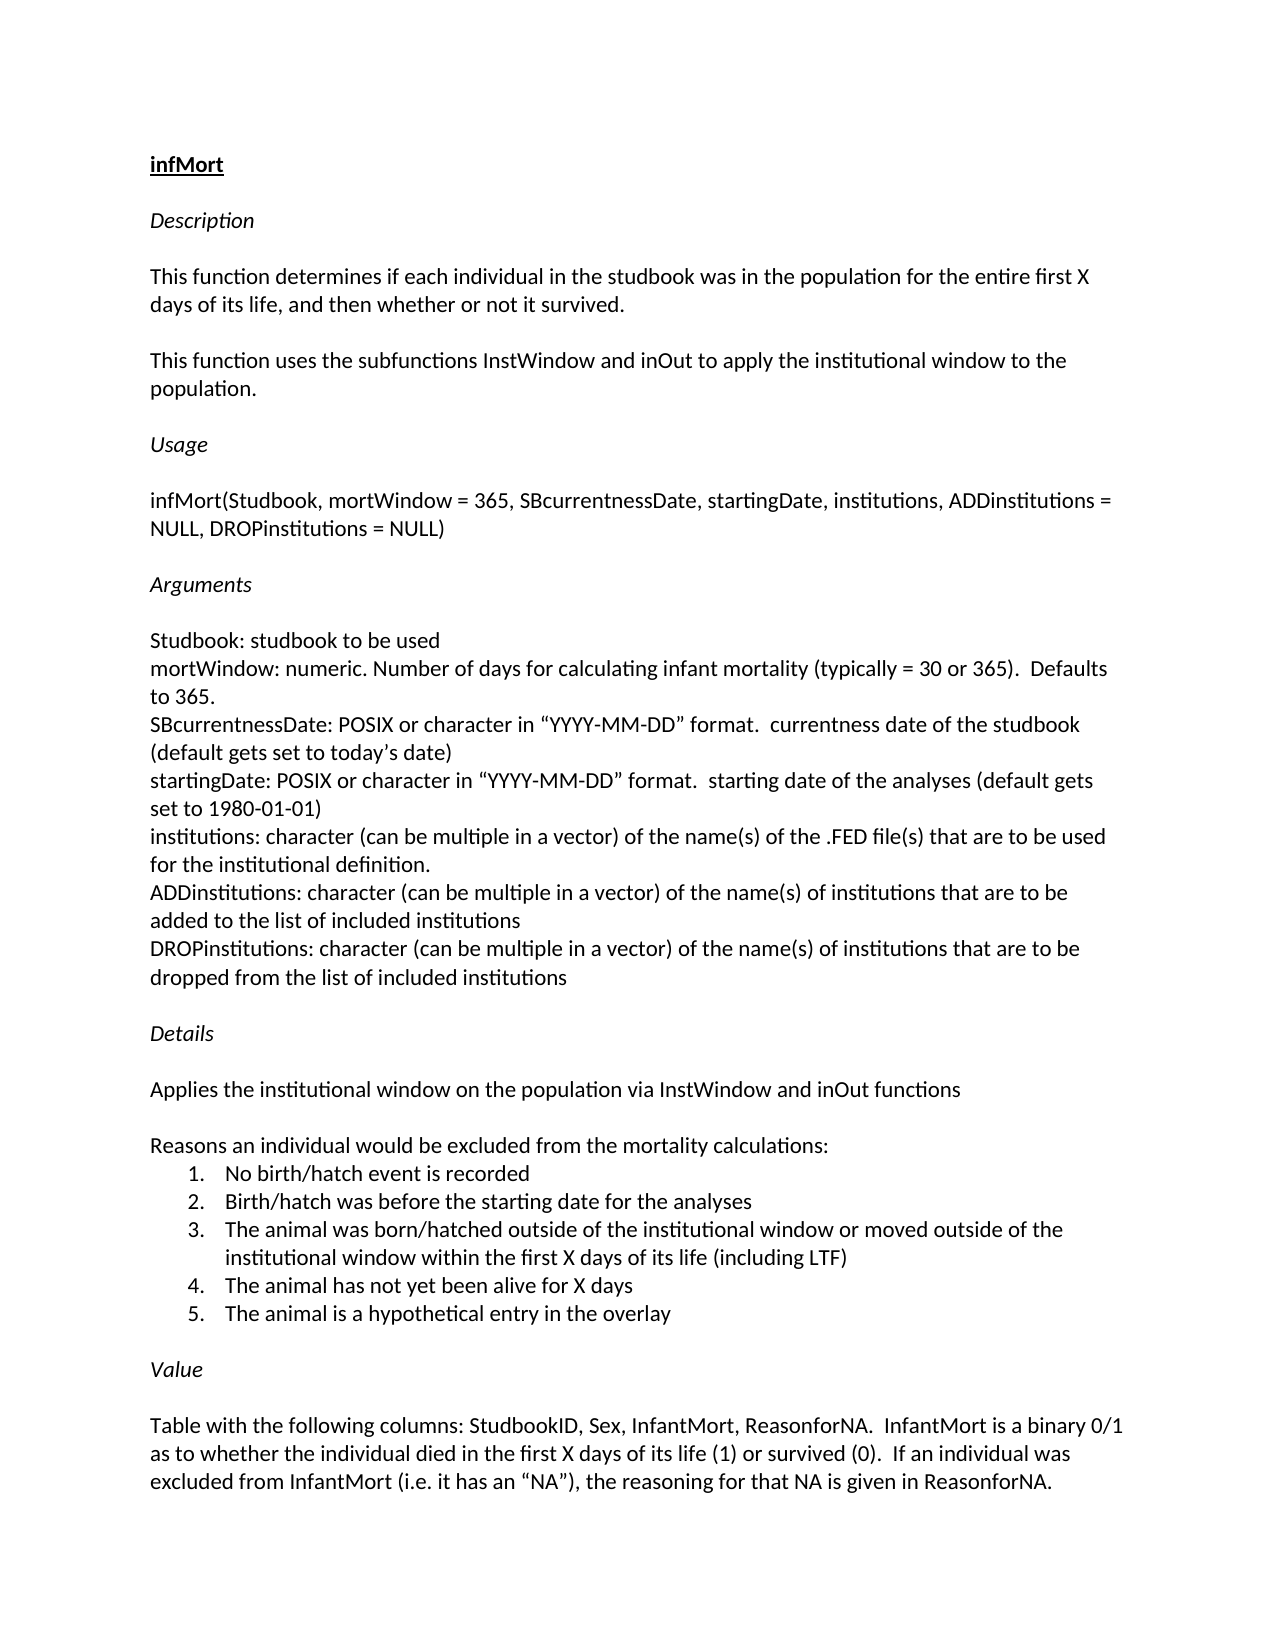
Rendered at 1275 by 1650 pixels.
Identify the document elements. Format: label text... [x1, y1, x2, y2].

list The animal has not yet been alive for X days [187, 1271, 1125, 1299]
text This function uses the subfunctions InstWindow and inOut to apply the institutional window to the population. [150, 346, 1125, 402]
text Value [150, 1355, 1125, 1383]
text Applies the institutional window on the population via InstWindow and inOut functions [150, 1075, 1125, 1103]
list The animal was born/hatched outside of the institutional window or moved outside of the institutional window within the first X days of its life (including LTF) [187, 1215, 1125, 1271]
text Studbook: studbook to be used [150, 626, 1125, 654]
text ADDinstitutions: character (can be multiple in a vector) of the name(s) of institutions that are to be added to the list of included institutions [150, 878, 1125, 934]
text DROPinstitutions: character (can be multiple in a vector) of the name(s) of institutions that are to be dropped from the list of included institutions [150, 934, 1125, 991]
text Table with the following columns: StudbookID, Sex, InfantMort, ReasonforNA. InfantMort is a binary 0/1 as to whether the individual died in the first X days of its life (1) or survived (0). If an individual was excluded from InfantMort (i.e. it has an “NA”), the reasoning for that NA is given in ReasonforNA. [150, 1411, 1125, 1495]
list Birth/hatch was before the starting date for the analyses [187, 1187, 1125, 1215]
text infMort(Studbook, mortWindow = 365, SBcurrentnessDate, startingDate, institutions, ADDinstitutions = NULL, DROPinstitutions = NULL) [150, 486, 1125, 542]
text SBcurrentnessDate: POSIX or character in “YYYY-MM-DD” format. currentness date of the studbook (default gets set to today’s date) [150, 710, 1125, 766]
text This function determines if each individual in the studbook was in the population for the entire first X days of its life, and then whether or not it survived. [150, 262, 1125, 318]
text Description [150, 206, 1125, 234]
text Reasons an individual would be excluded from the mortality calculations: [150, 1131, 1125, 1159]
text Usage [150, 430, 1125, 458]
text institutions: character (can be multiple in a vector) of the name(s) of the .FED file(s) that are to be used for the institutional definition. [150, 822, 1125, 878]
text Details [150, 1019, 1125, 1047]
text Arguments [150, 570, 1125, 598]
list No birth/hatch event is recorded [187, 1159, 1125, 1187]
text mortWindow: numeric. Number of days for calculating infant mortality (typically = 30 or 365). Defaults to 365. [150, 654, 1125, 710]
text infMort [150, 150, 1125, 178]
text startingDate: POSIX or character in “YYYY-MM-DD” format. starting date of the analyses (default gets set to 1980-01-01) [150, 766, 1125, 822]
list The animal is a hypothetical entry in the overlay [187, 1299, 1125, 1327]
